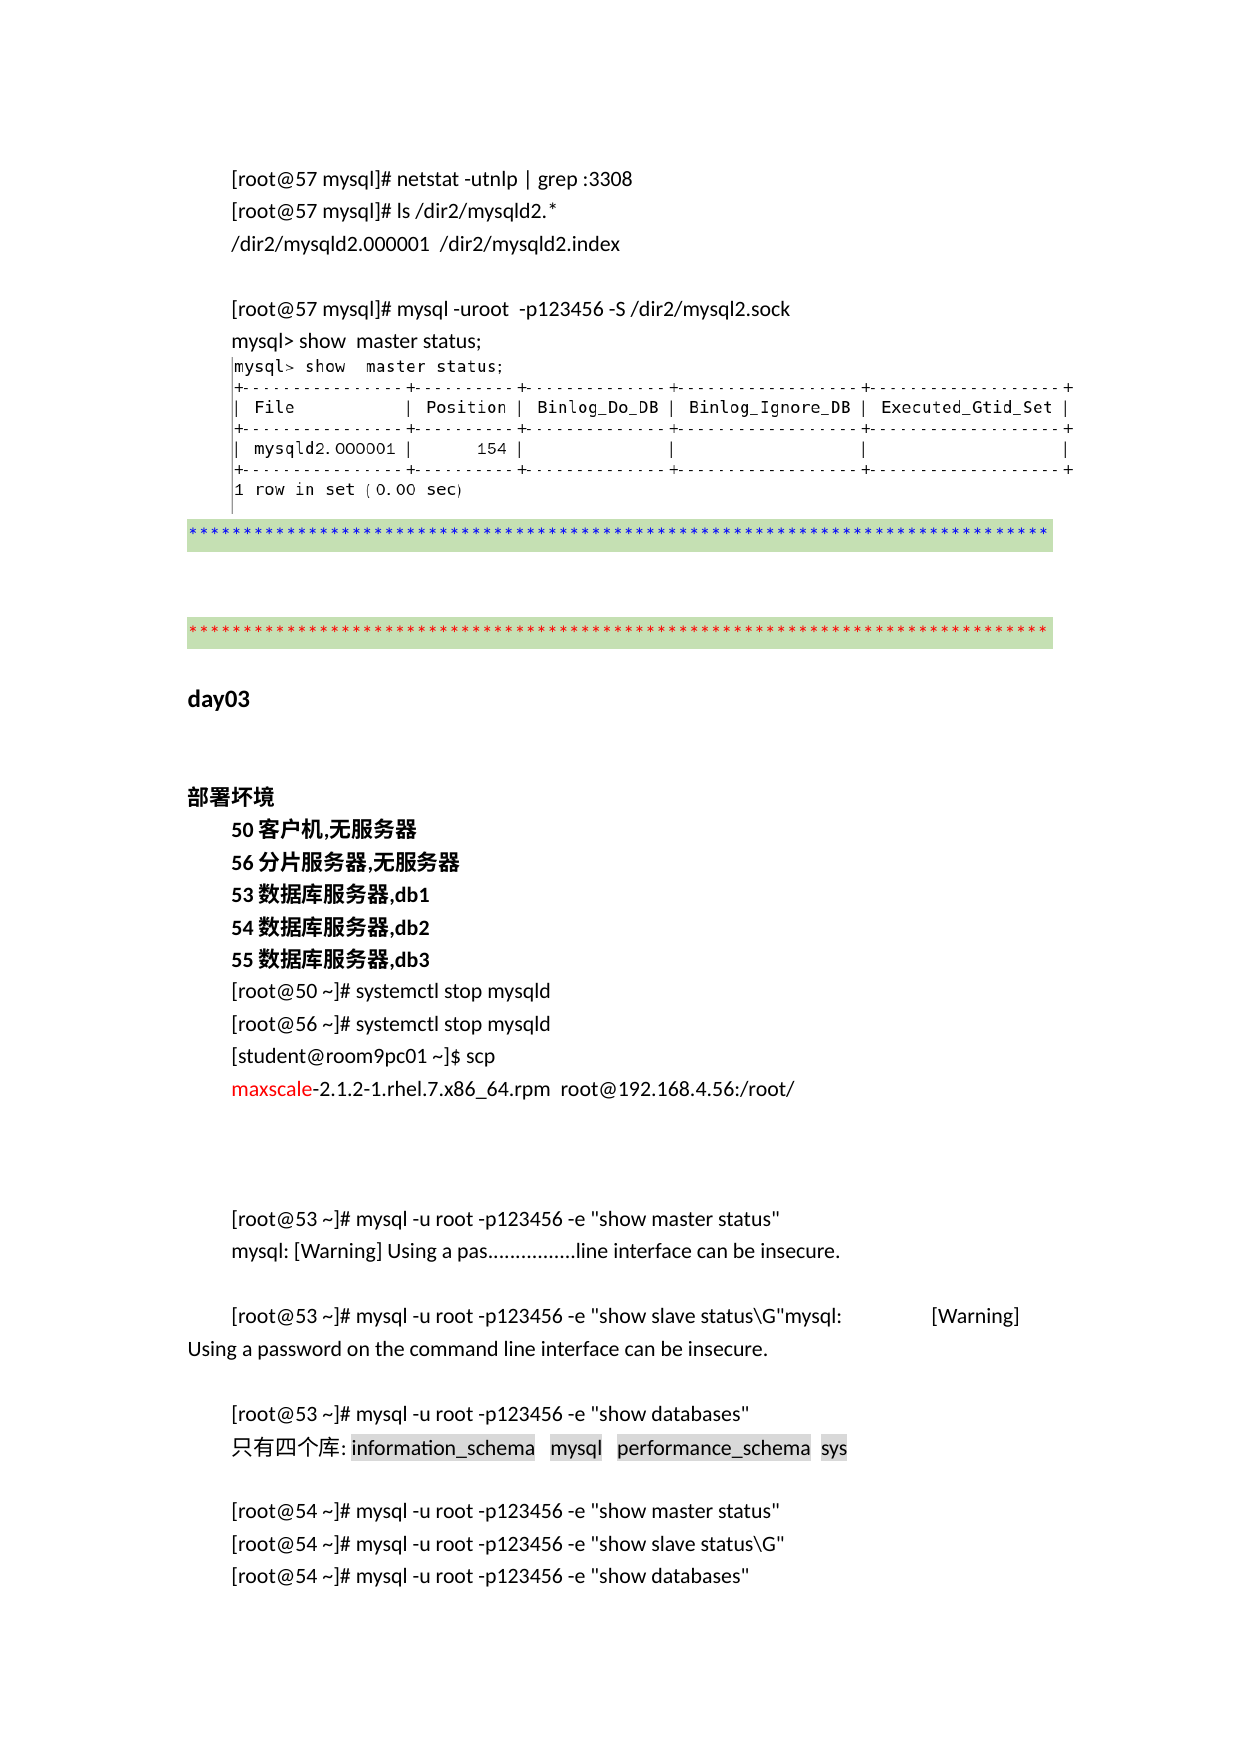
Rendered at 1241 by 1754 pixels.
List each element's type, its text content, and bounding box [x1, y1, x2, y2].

text ******************************************************************************* [187, 519, 1053, 552]
text 只有四个库: information_schema mysql performance_schema sys [187, 1429, 1053, 1462]
text 53数据库服务器,db1 [187, 877, 1053, 909]
text mysql: [Warning] Using a pas................line interface can be insecure. [187, 1234, 1053, 1267]
text maxscale-2.1.2-1.rhel.7.x86_64.rpm root@192.168.4.56:/root/ [187, 1072, 1053, 1104]
picture [231, 357, 1096, 514]
text 55数据库服务器,db3 [187, 942, 1053, 974]
text [root@54 ~]# mysql -u root -p123456 -e "show databases" [187, 1559, 1053, 1592]
text [root@57 mysql]# netstat -utnlp | grep :3308 [187, 162, 1053, 194]
text [root@54 ~]# mysql -u root -p123456 -e "show slave status\G" [187, 1527, 1053, 1559]
text [root@53 ~]# mysql -u root -p123456 -e "show slave status\G"mysql: [Warning] Using a password on the command line interface can be insecure. [187, 1299, 1053, 1364]
text [root@57 mysql]# ls /dir2/mysqld2.* [187, 194, 1053, 227]
text [root@50 ~]# systemctl stop mysqld [187, 974, 1053, 1007]
text [root@53 ~]# mysql -u root -p123456 -e "show databases" [187, 1397, 1053, 1429]
text [root@53 ~]# mysql -u root -p123456 -e "show master status" [187, 1202, 1053, 1234]
text mysql> show master status; [187, 324, 1053, 357]
text 56分片服务器,无服务器 [187, 844, 1053, 877]
text [student@room9pc01 ~]$ scp [187, 1039, 1053, 1072]
text /dir2/mysqld2.000001 /dir2/mysqld2.index [187, 227, 1053, 259]
text 部署坏境 [187, 779, 1053, 812]
text day03 [187, 682, 1053, 714]
text 50客户机,无服务器 [187, 812, 1053, 844]
text [root@57 mysql]# mysql -uroot -p123456 -S /dir2/mysql2.sock [187, 292, 1053, 324]
text [root@56 ~]# systemctl stop mysqld [187, 1007, 1053, 1039]
text ******************************************************************************* [187, 617, 1053, 649]
text [root@54 ~]# mysql -u root -p123456 -e "show master status" [187, 1494, 1053, 1527]
text 54数据库服务器,db2 [187, 909, 1053, 942]
